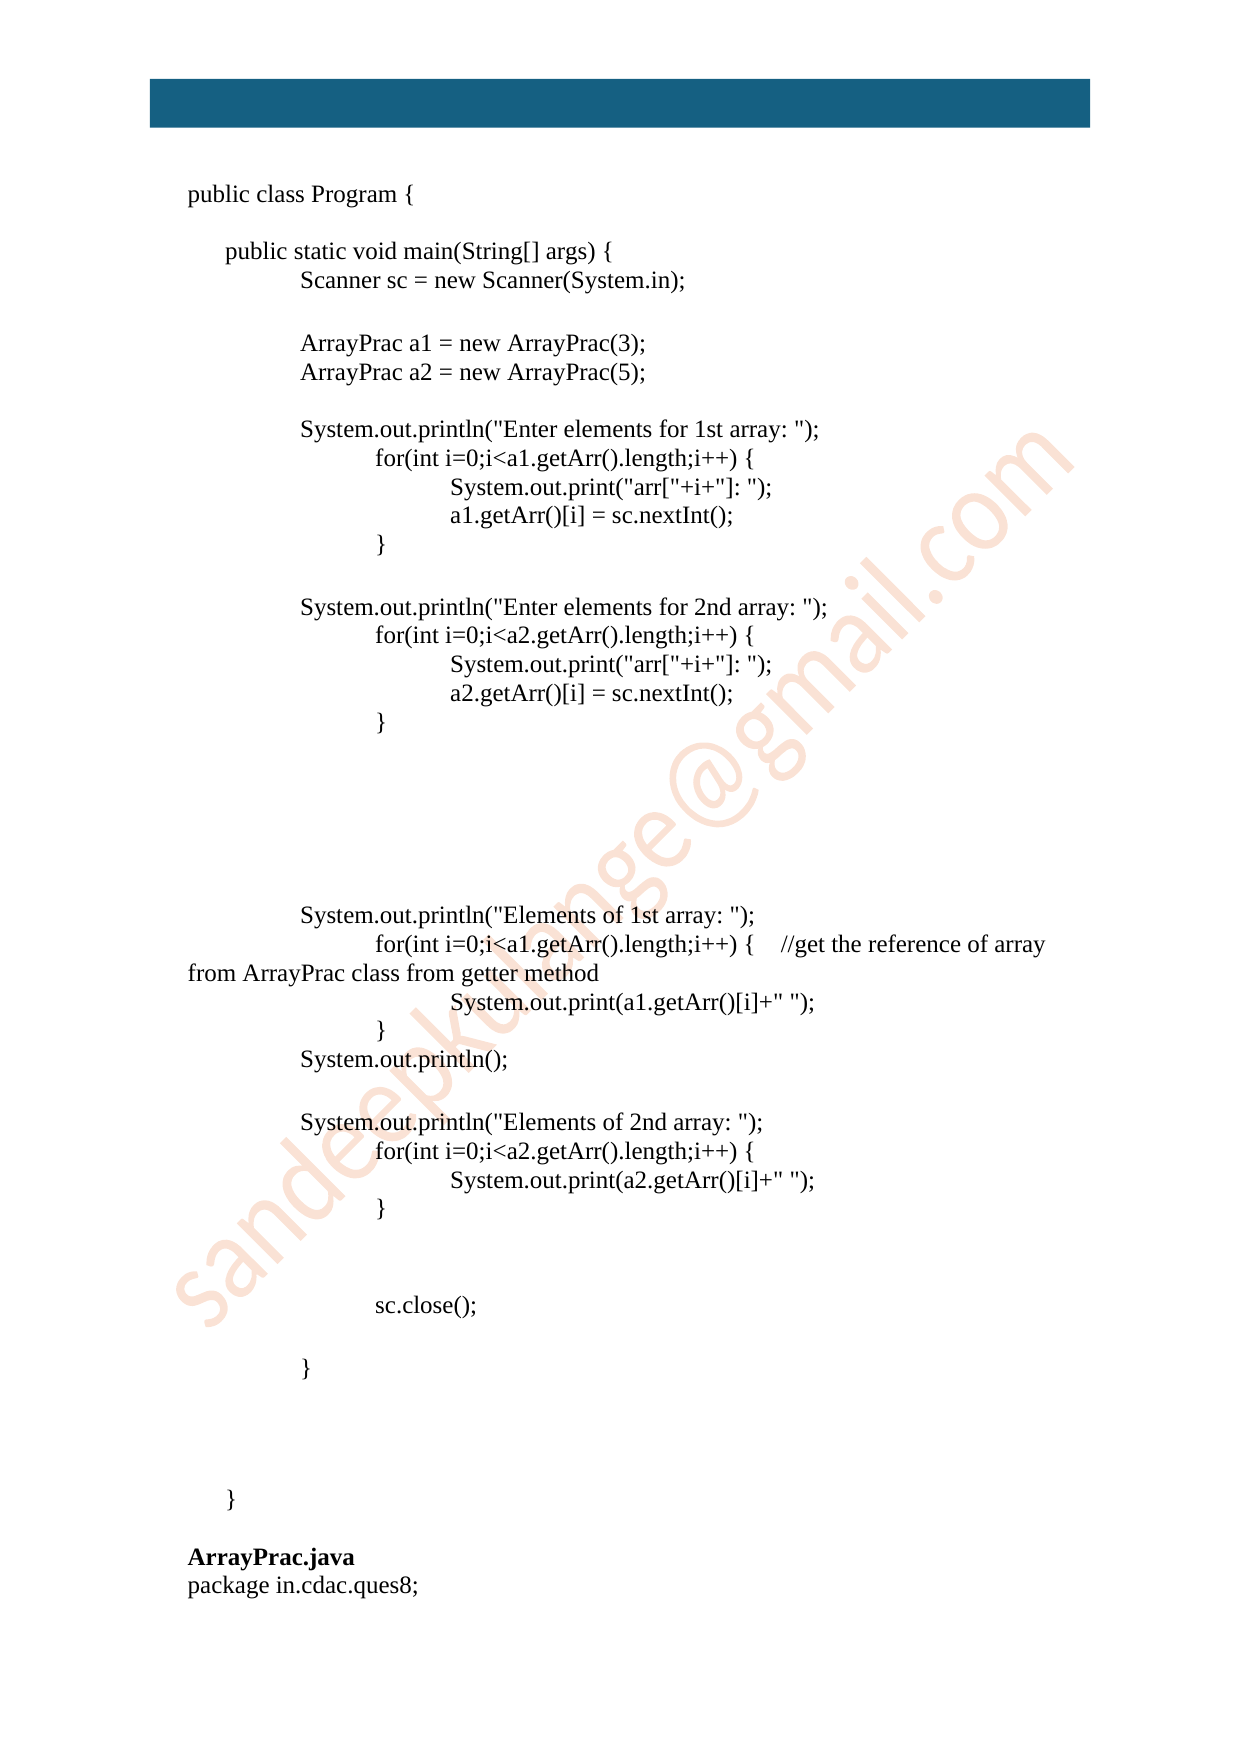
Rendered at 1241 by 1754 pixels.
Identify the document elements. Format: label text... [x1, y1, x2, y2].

list System.out.println(); [187, 1044, 1090, 1073]
list public static void main(String[] args) { [187, 236, 1090, 265]
list System.out.print("arr["+i+"]: "); [187, 472, 1090, 500]
list ArrayPrac a2 = new ArrayPrac(5); [187, 357, 1090, 385]
list } [187, 1353, 1090, 1382]
list System.out.print(a1.getArr()[i]+" "); [187, 987, 1090, 1016]
list ArrayPrac a1 = new ArrayPrac(3); [187, 328, 1090, 357]
list System.out.print("arr["+i+"]: "); [187, 649, 1090, 678]
list a2.getArr()[i] = sc.nextInt(); [187, 678, 1090, 707]
list System.out.println("Enter elements for 1st array: "); [187, 414, 1090, 443]
list sc.close(); [187, 1290, 1090, 1319]
list for(int i=0;i<a1.getArr().length;i++) { //get the reference of array from ArrayPrac class from getter method [187, 929, 1090, 987]
list } [187, 1484, 1090, 1513]
list } [187, 1016, 1090, 1044]
list } [187, 529, 1090, 558]
list ArrayPrac.java [187, 1542, 1090, 1570]
list Scanner sc = new Scanner(System.in); [187, 265, 1090, 294]
list package in.cdac.ques8; [187, 1570, 1090, 1599]
list for(int i=0;i<a2.getArr().length;i++) { [187, 1136, 1090, 1165]
list System.out.println("Elements of 1st array: "); [187, 901, 1090, 929]
list System.out.println("Enter elements for 2nd array: "); [187, 592, 1090, 621]
list } [187, 1193, 1090, 1222]
list public class Program { [187, 179, 1090, 207]
list } [187, 707, 1090, 736]
list System.out.println("Elements of 2nd array: "); [187, 1107, 1090, 1136]
list for(int i=0;i<a1.getArr().length;i++) { [187, 443, 1090, 472]
list a1.getArr()[i] = sc.nextInt(); [187, 500, 1090, 529]
list for(int i=0;i<a2.getArr().length;i++) { [187, 621, 1090, 649]
list System.out.print(a2.getArr()[i]+" "); [187, 1165, 1090, 1193]
